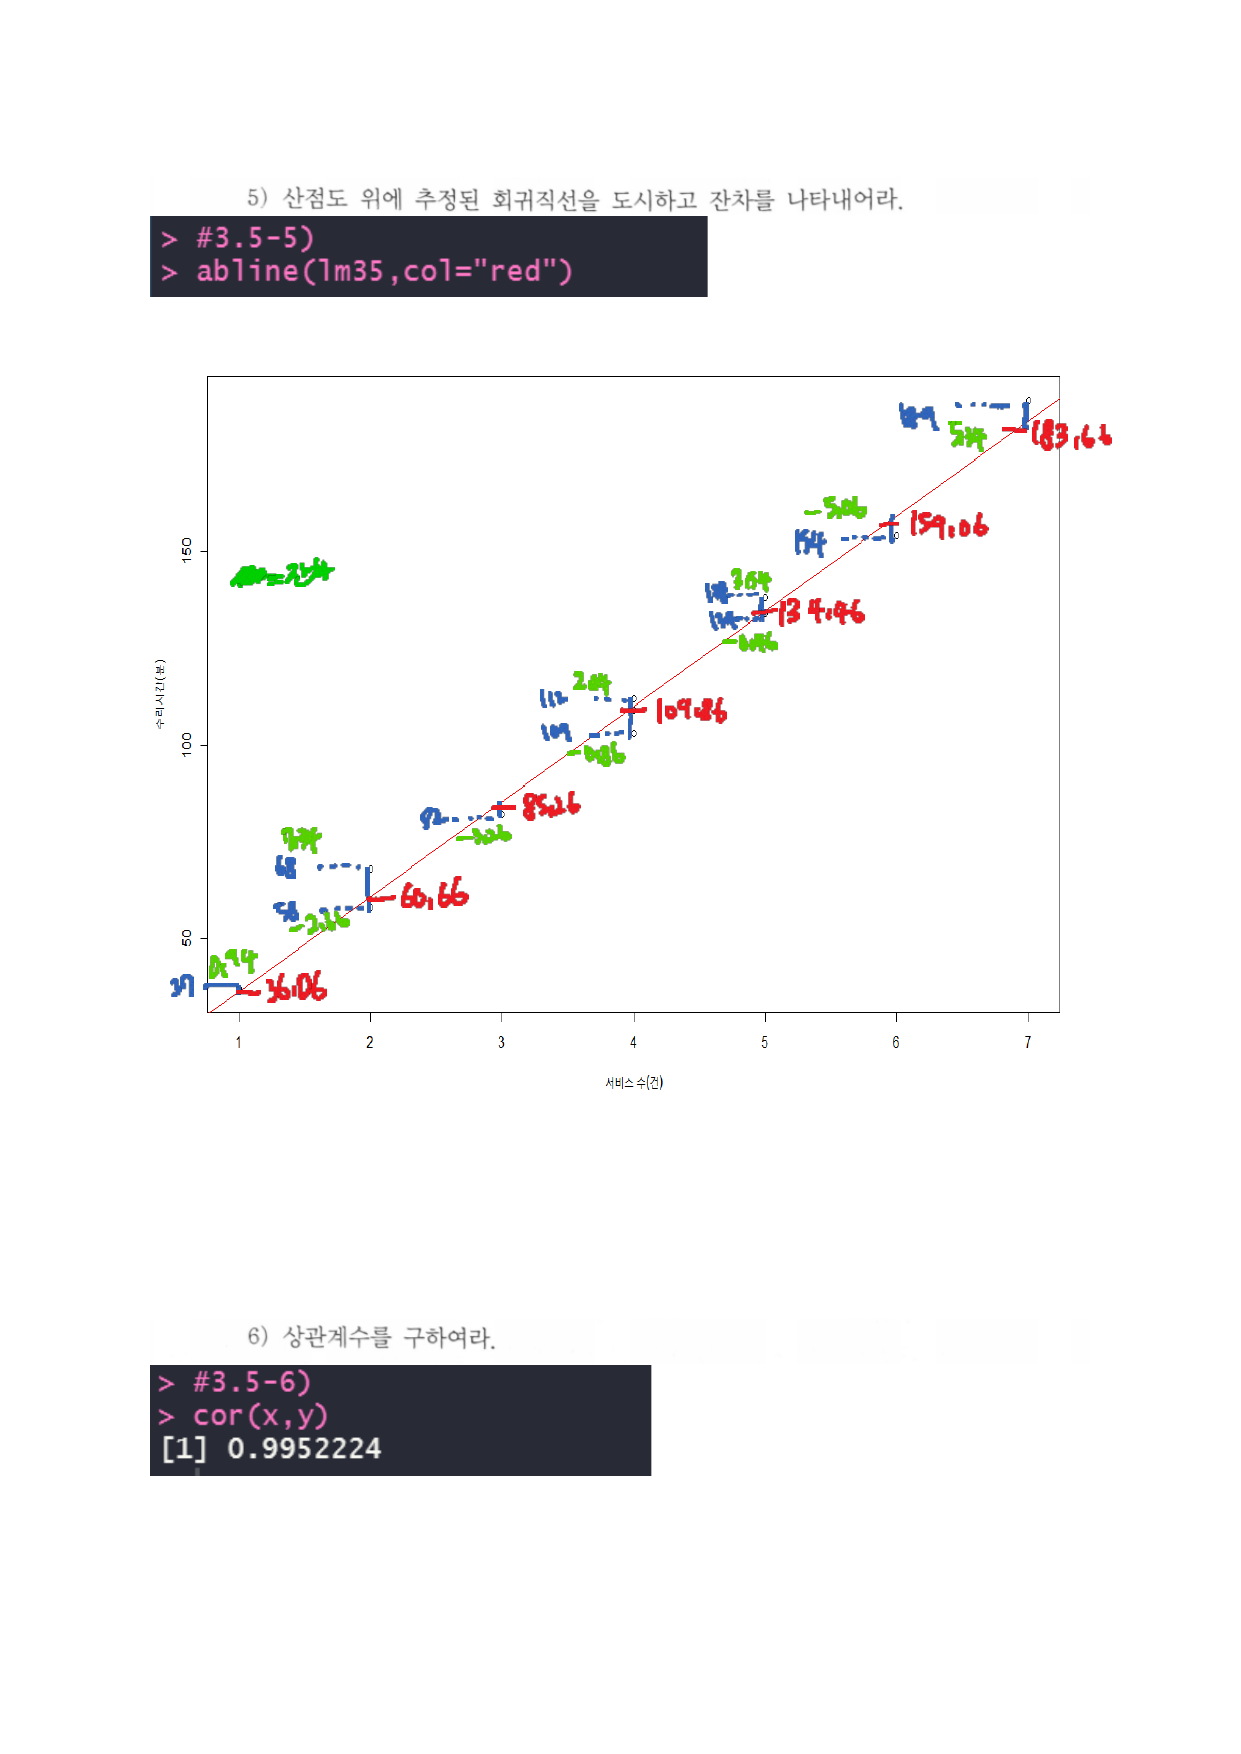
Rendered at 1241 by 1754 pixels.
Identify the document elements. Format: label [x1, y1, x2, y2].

picture [150, 1365, 652, 1476]
picture [150, 298, 1112, 1112]
picture [150, 1319, 1091, 1364]
picture [150, 216, 708, 297]
picture [150, 177, 1091, 215]
